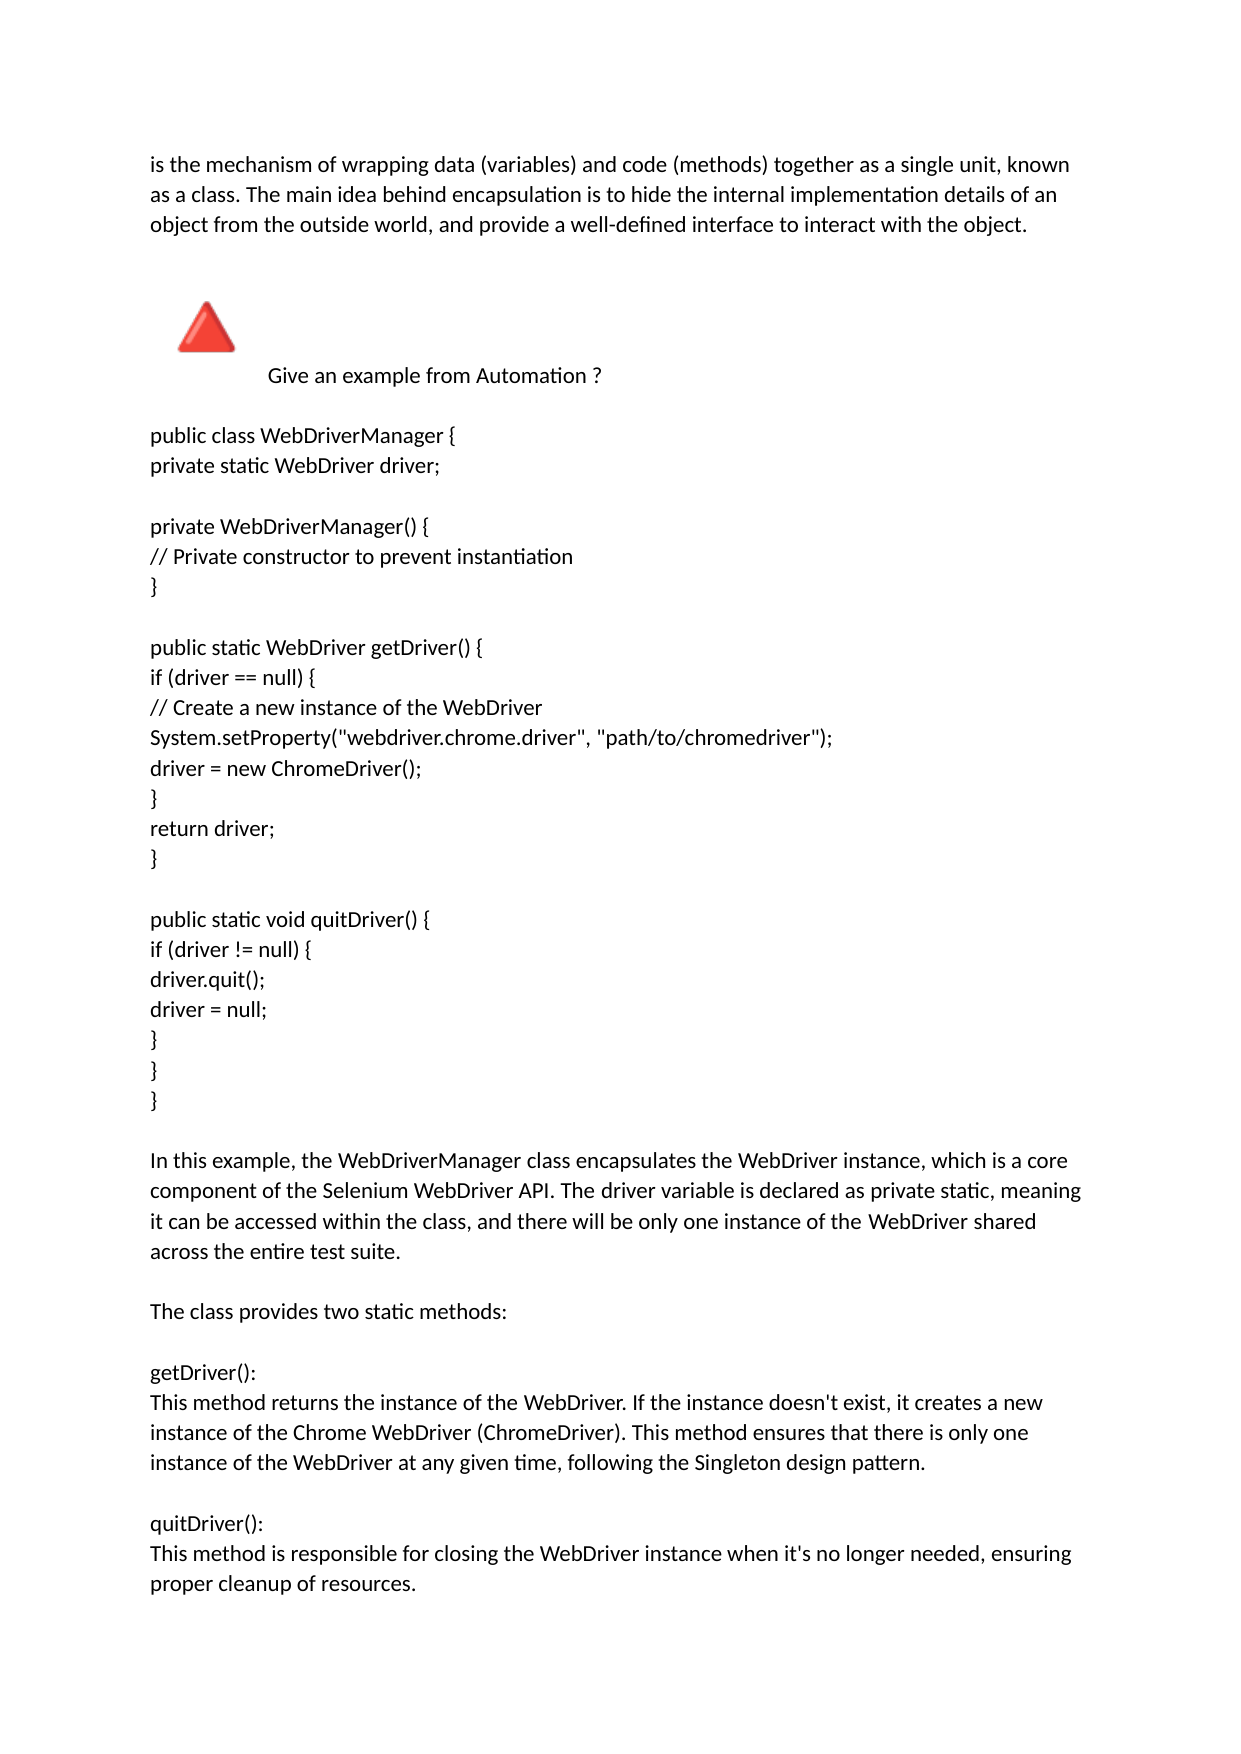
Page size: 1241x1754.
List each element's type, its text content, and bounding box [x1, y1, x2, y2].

picture [150, 270, 263, 384]
